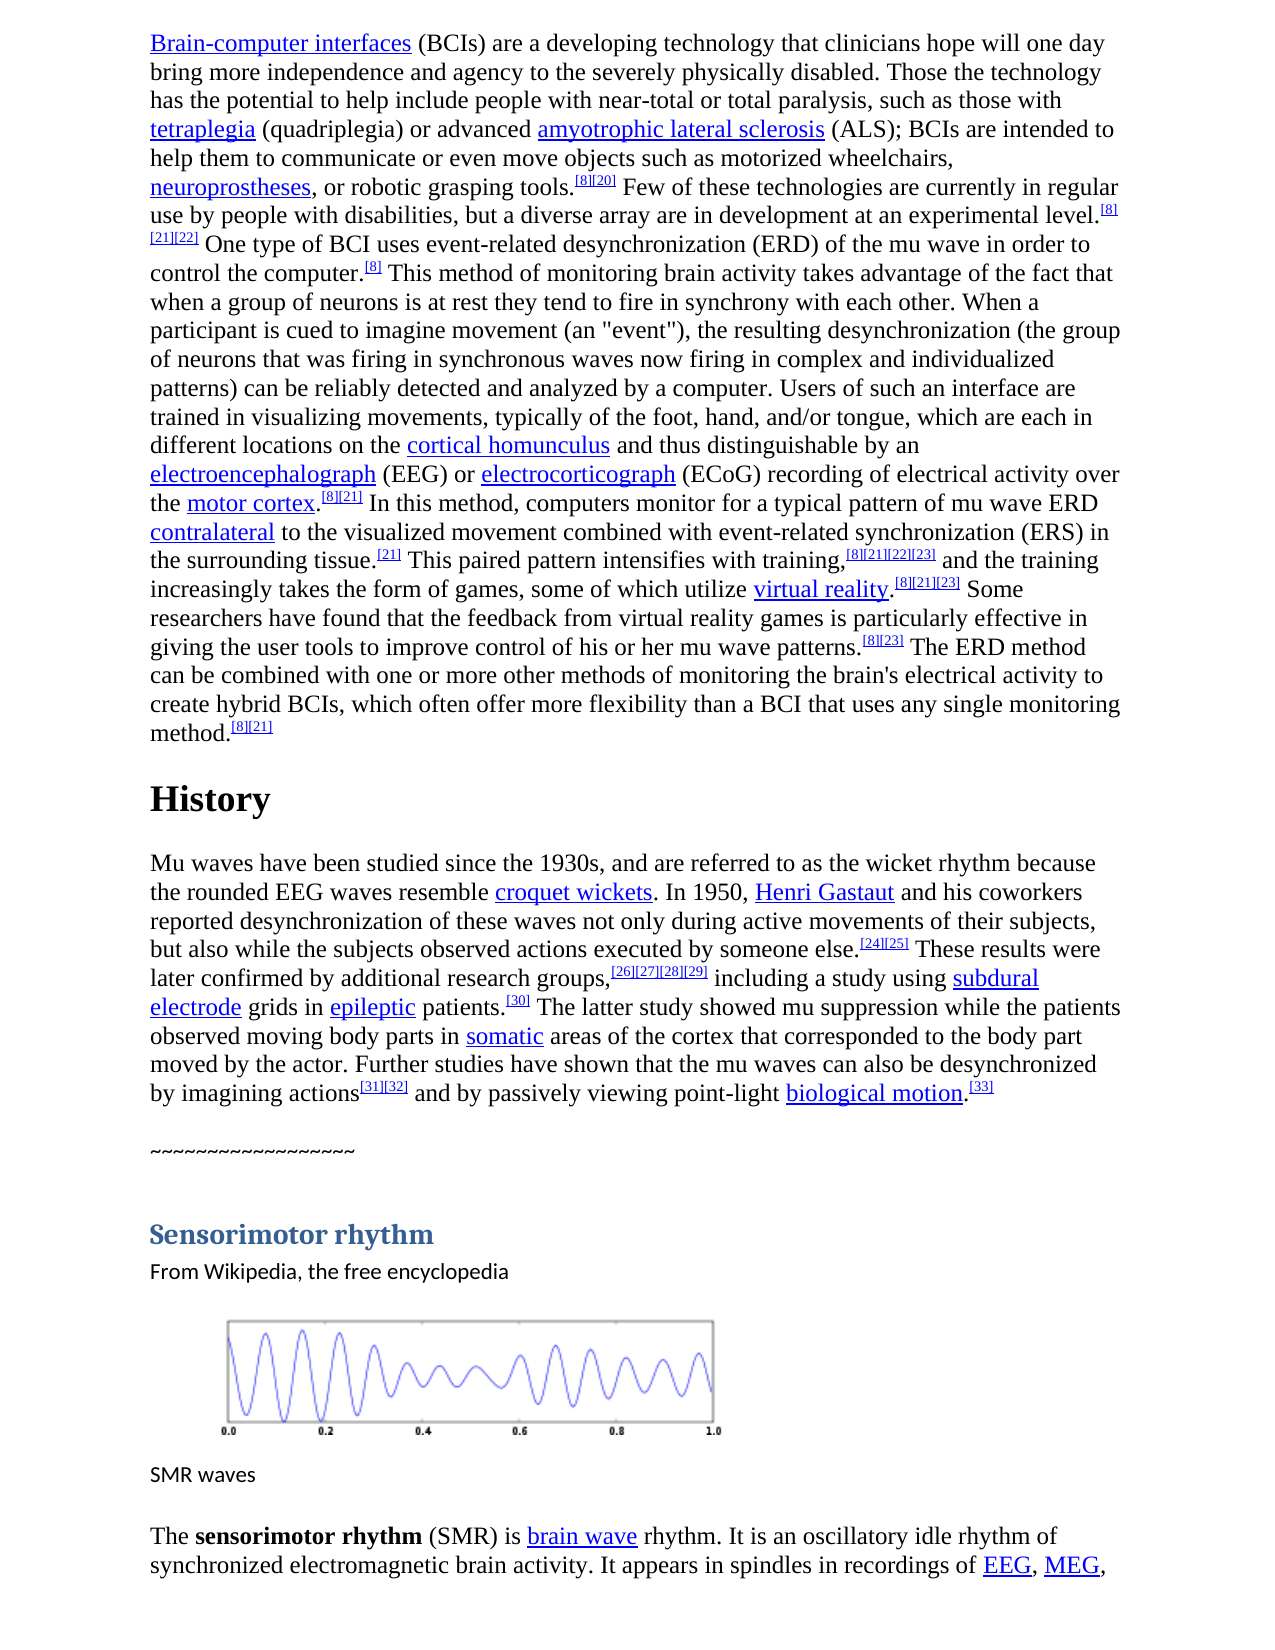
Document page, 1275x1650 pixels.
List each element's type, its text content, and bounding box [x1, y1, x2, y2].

text ~~~~~~~~~~~~~~~~~~ [150, 1136, 1125, 1164]
text SMR waves [150, 1460, 1125, 1488]
subtitle History [150, 776, 1125, 819]
text Brain-computer interfaces (BCIs) are a developing technology that clinicians hope will one day bring more independence and agency to the severely physically disabled. Those the technology has the potential to help include people with near-total or total paralysis, such as those with tetraplegia (quadriplegia) or advanced amyotrophic lateral sclerosis (ALS); BCIs are intended to help them to communicate or even move objects such as motorized wheelchairs, neuroprostheses, or robotic grasping tools.[8][20] Few of these technologies are currently in regular use by people with disabilities, but a diverse array are in development at an experimental level.[8][21][22] One type of BCI uses event-related desynchronization (ERD) of the mu wave in order to control the computer.[8] This method of monitoring brain activity takes advantage of the fact that when a group of neurons is at rest they tend to fire in synchrony with each other. When a participant is cued to imagine movement (an "event"), the resulting desynchronization (the group of neurons that was firing in synchronous waves now firing in complex and individualized patterns) can be reliably detected and analyzed by a computer. Users of such an interface are trained in visualizing movements, typically of the foot, hand, and/or tongue, which are each in different locations on the cortical homunculus and thus distinguishable by an electroencephalograph (EEG) or electrocorticograph (ECoG) recording of electrical activity over the motor cortex.[8][21] In this method, computers monitor for a typical pattern of mu wave ERD contralateral to the visualized movement combined with event-related synchronization (ERS) in the surrounding tissue.[21] This paired pattern intensifies with training,[8][21][22][23] and the training increasingly takes the form of games, some of which utilize virtual reality.[8][21][23] Some researchers have found that the feedback from virtual reality games is particularly effective in giving the user tools to improve control of his or her mu wave patterns.[8][23] The ERD method can be combined with one or more other methods of monitoring the brain's electrical activity to create hybrid BCIs, which often offer more flexibility than a BCI that uses any single monitoring method.[8][21] [150, 28, 1125, 747]
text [150, 1521, 1125, 1579]
text From Wikipedia, the free encyclopedia [150, 1257, 1125, 1285]
picture [150, 1310, 775, 1435]
text Mu waves have been studied since the 1930s, and are referred to as the wicket rhythm because the rounded EEG waves resemble croquet wickets. In 1950, Henri Gastaut and his coworkers reported desynchronization of these waves not only during active movements of their subjects, but also while the subjects observed actions executed by someone else.[24][25] These results were later confirmed by additional research groups,[26][27][28][29] including a study using subdural electrode grids in epileptic patients.[30] The latter study showed mu suppression while the patients observed moving body parts in somatic areas of the cortex that corresponded to the body part moved by the actor. Further studies have shown that the mu waves can also be desynchronized by imagining actions[31][32] and by passively viewing point-light biological motion.[33] [150, 848, 1125, 1107]
subtitle Sensorimotor rhythm [150, 1218, 1125, 1252]
